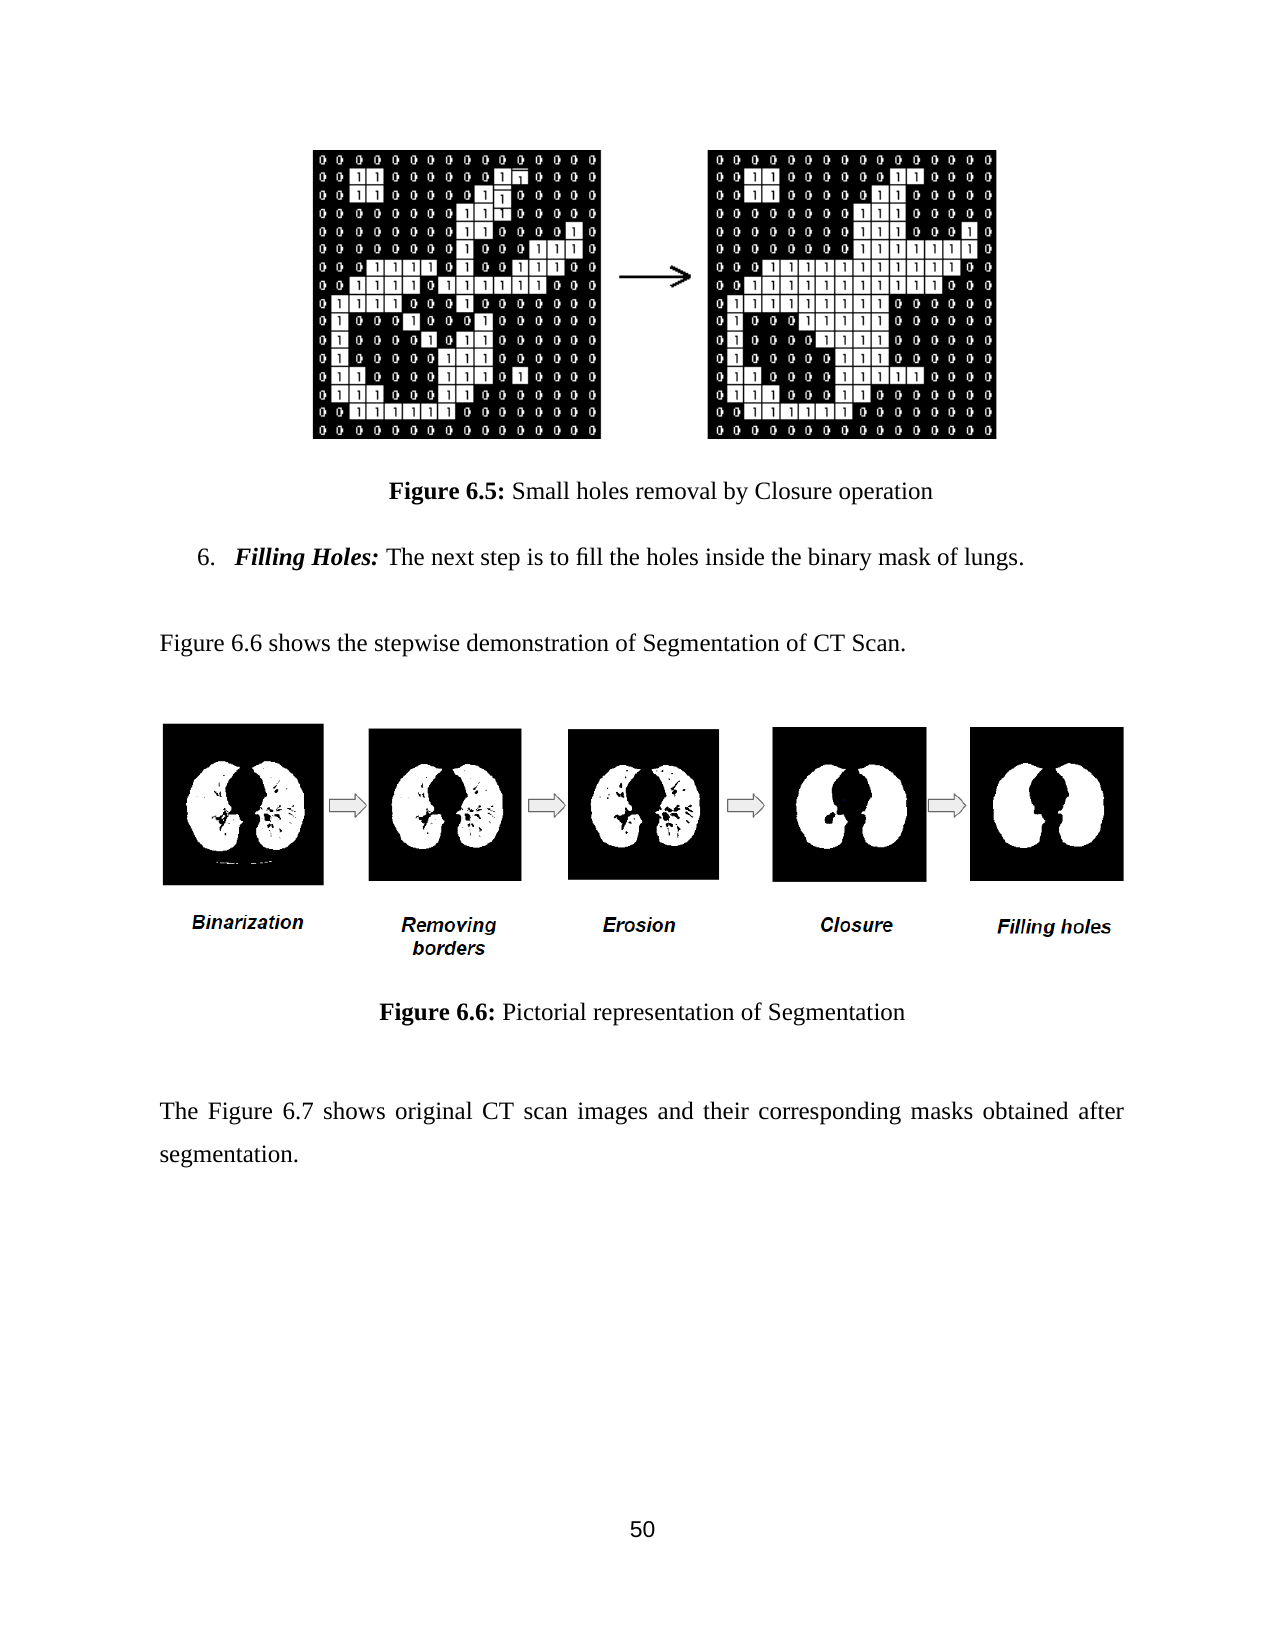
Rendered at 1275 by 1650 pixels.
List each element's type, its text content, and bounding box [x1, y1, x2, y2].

picture [312, 150, 997, 439]
list Filling Holes: The next step is to ﬁll the holes inside the binary mask of lungs. [197, 542, 1125, 571]
text Figure 6.5: Small holes removal by Closure operation [159, 476, 1125, 505]
text Figure 6.6: Pictorial representation of Segmentation [159, 997, 1125, 1026]
picture [159, 714, 1135, 961]
text The Figure 6.7 shows original CT scan images and their corresponding masks obtained after segmentation. [159, 1096, 1125, 1168]
text Figure 6.6 shows the stepwise demonstration of Segmentation of CT Scan. [159, 628, 1125, 657]
